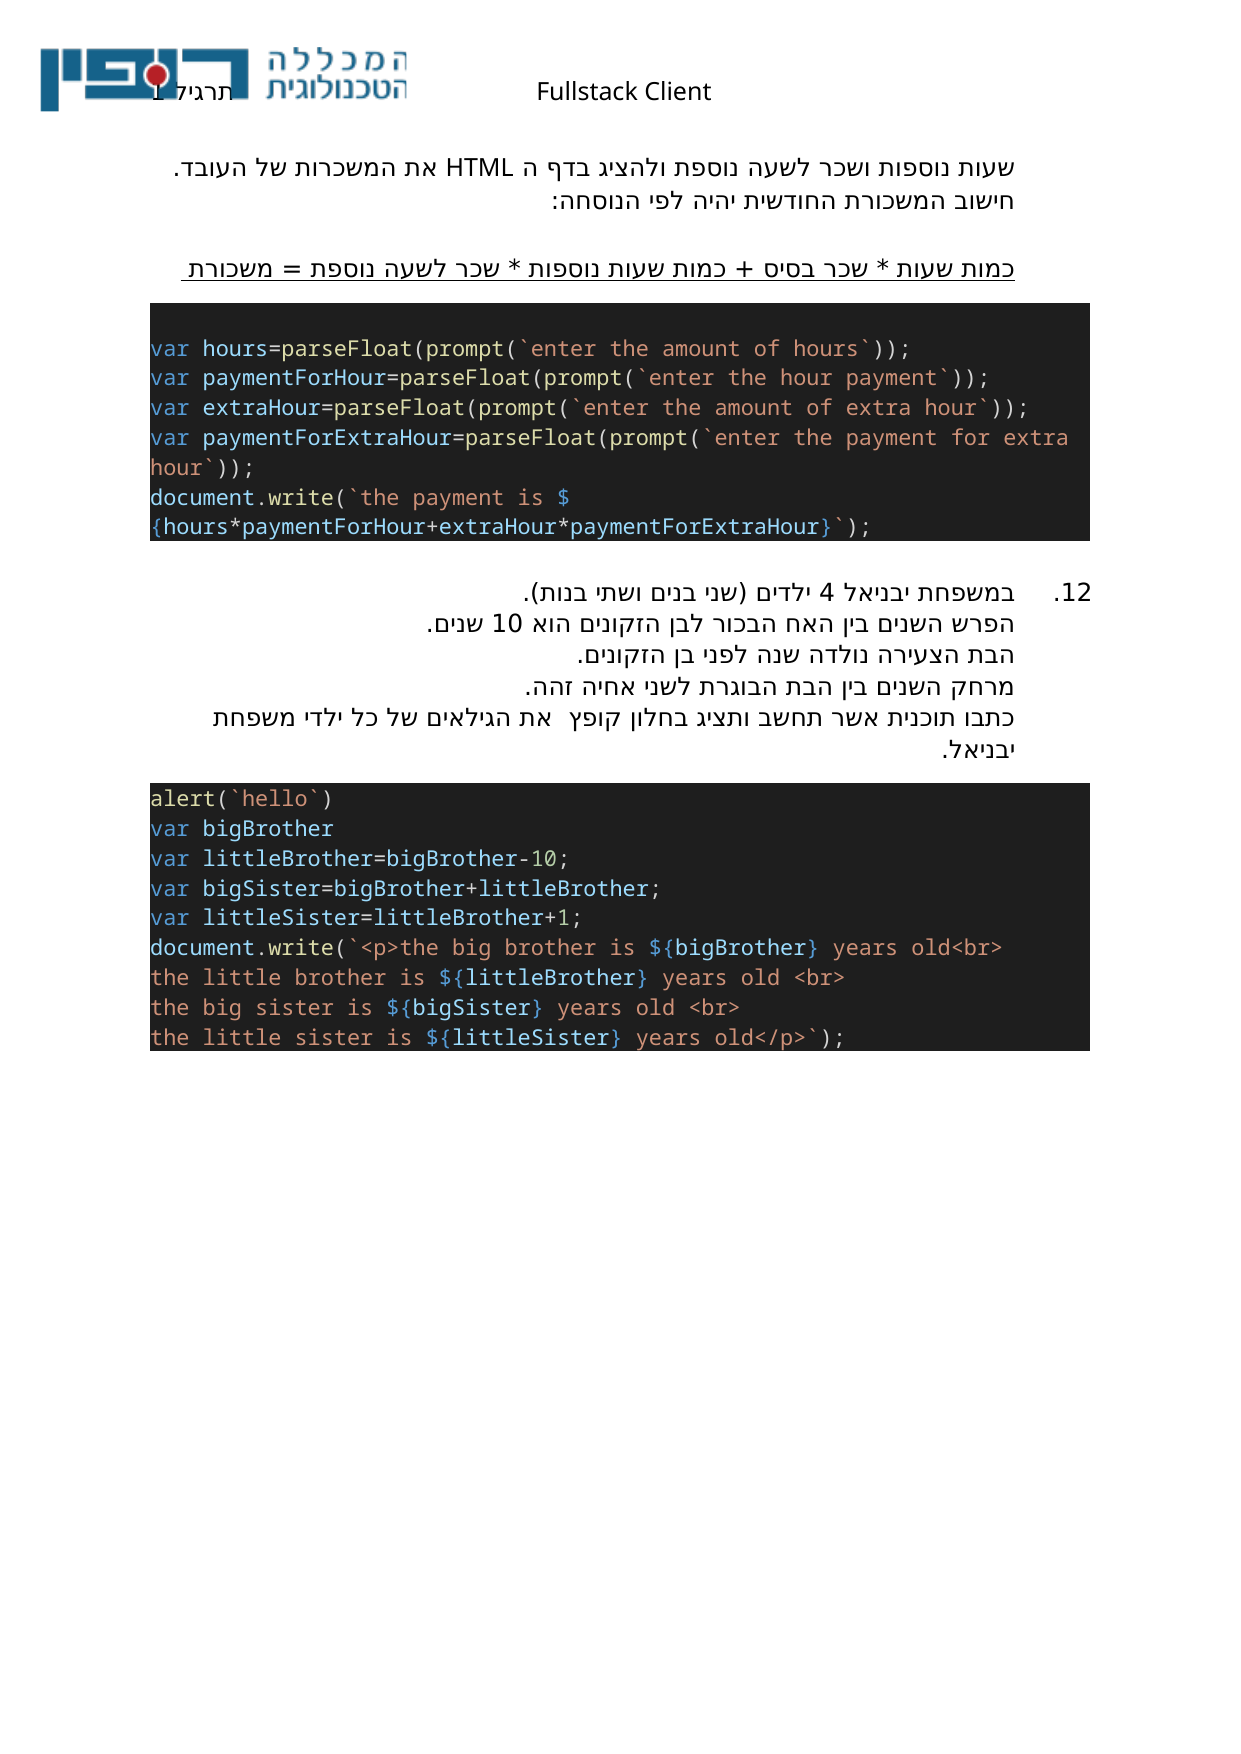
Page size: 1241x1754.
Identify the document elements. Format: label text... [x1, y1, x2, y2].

text the big sister is ${bigSister} years old <br> [150, 992, 1090, 1022]
text document.write(`the payment is ${hours*paymentForHour+extraHour*paymentForExtraHour}`); [150, 481, 1090, 541]
list הבת הצעירה נולדה שנה לפני בן הזקונים. [150, 641, 1015, 670]
text var paymentForHour=parseFloat(prompt(`enter the hour payment`)); [150, 362, 1090, 392]
text the little sister is ${littleSister} years old</p>`); [150, 1022, 1090, 1051]
text var paymentForExtraHour=parseFloat(prompt(`enter the payment for extra hour`)); [150, 422, 1090, 481]
list כמות שעות * שכר בסיס + כמות שעות נוספות * שכר לשעה נוספת = משכורת [150, 254, 1015, 284]
picture [40, 47, 407, 112]
text var littleBrother=bigBrother-10; [150, 843, 1090, 873]
text alert(`hello`) [150, 783, 1090, 813]
list מרחק השנים בין הבת הבוגרת לשני אחיה זהה. [150, 672, 1015, 701]
text var littleSister=littleBrother+1; [150, 902, 1090, 932]
text var bigSister=bigBrother+littleBrother; [150, 873, 1090, 902]
list כתבו תוכנית אשר תחשב ותציג בחלון קופץ את הגילאים של כל ילדי משפחת יבניאל. [150, 704, 1015, 764]
list הפרש השנים בין האח הבכור לבן הזקונים הוא 10 שנים. [150, 609, 1015, 638]
text the little brother is ${littleBrother} years old <br> [150, 962, 1090, 992]
text var bigBrother [150, 813, 1090, 843]
text var extraHour=parseFloat(prompt(`enter the amount of extra hour`)); [150, 392, 1090, 422]
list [150, 150, 1053, 216]
list במשפחת יבניאל 4 ילדים (שני בנים ושתי בנות). [150, 578, 1053, 607]
text document.write(`<p>the big brother is ${bigBrother} years old<br> [150, 932, 1090, 962]
text var hours=parseFloat(prompt(`enter the amount of hours`)); [150, 332, 1090, 362]
